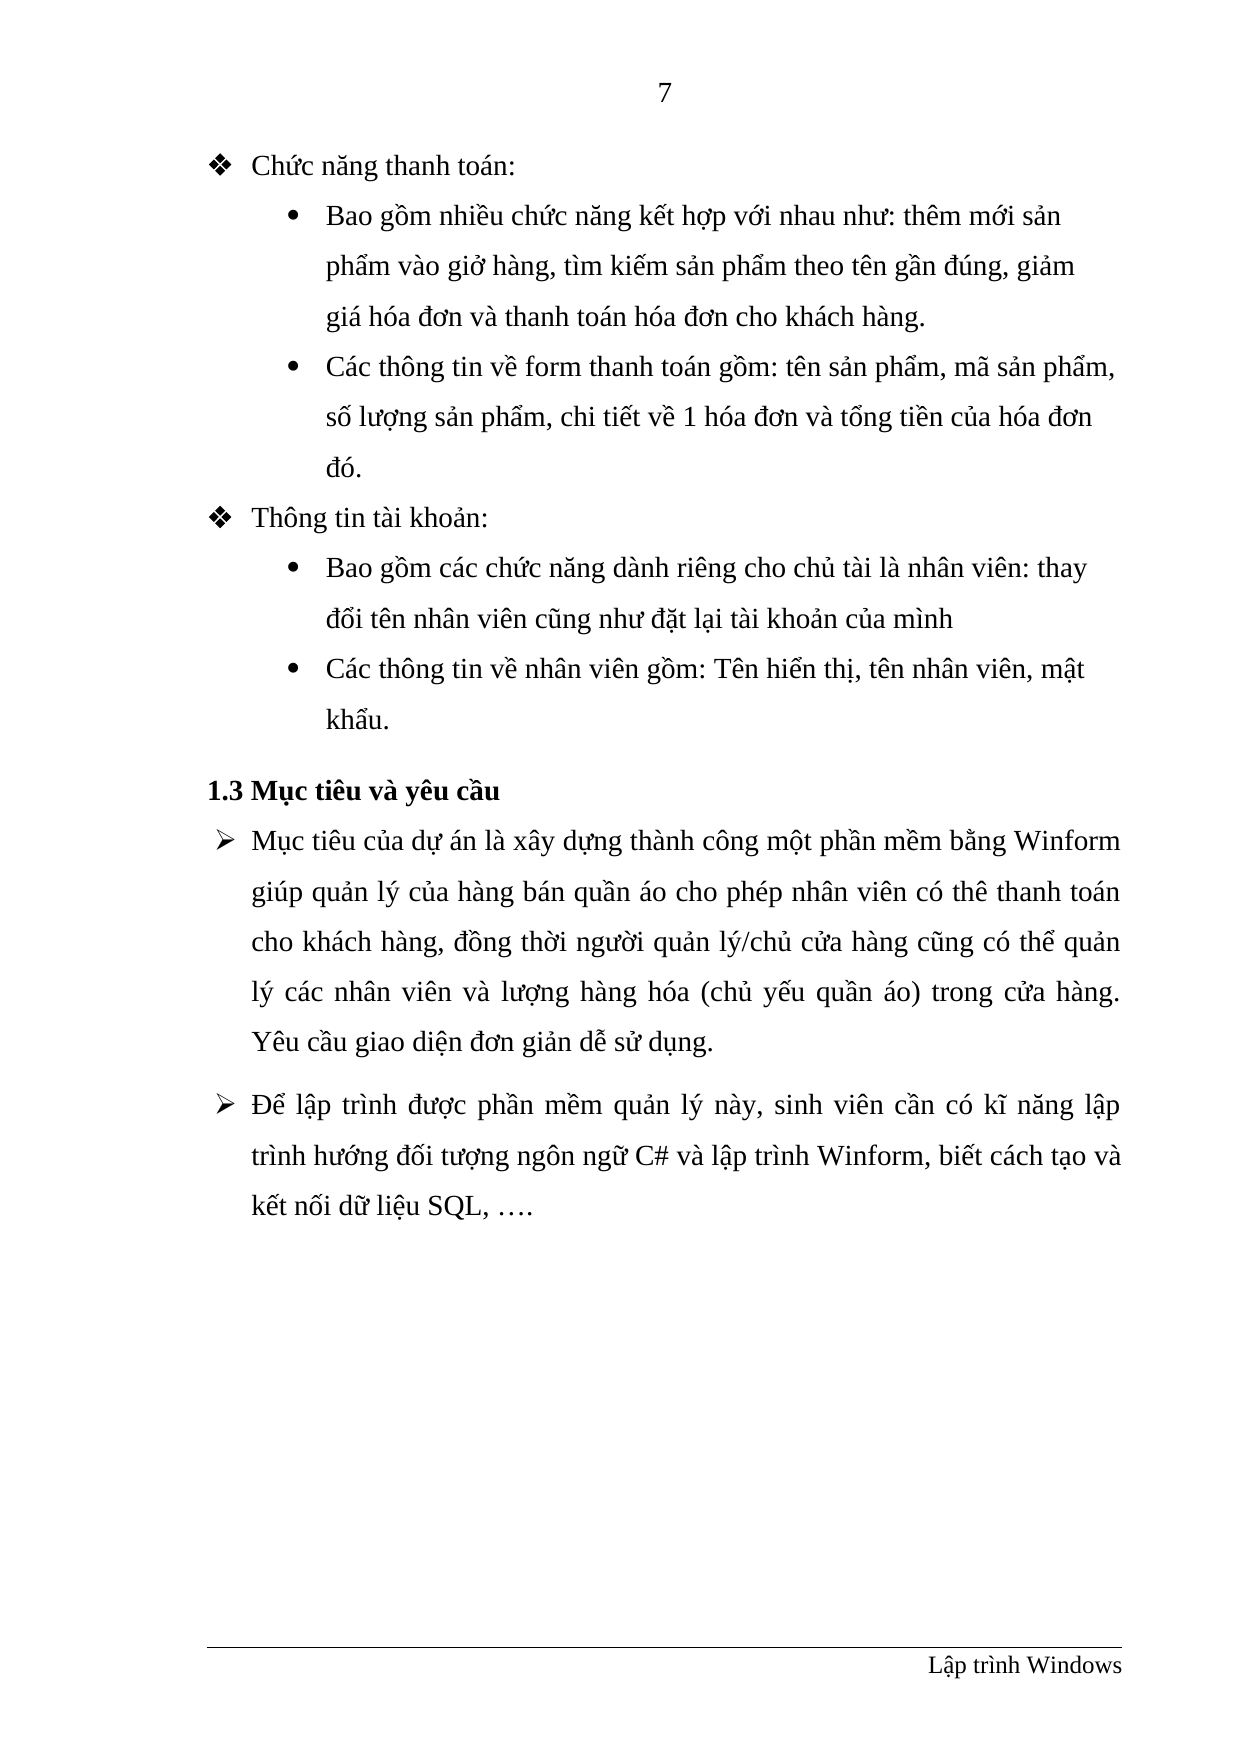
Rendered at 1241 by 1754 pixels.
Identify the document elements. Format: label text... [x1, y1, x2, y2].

list Để lập trình được phần mềm quản lý này, sinh viên cần có kĩ năng lập trình hướng đối tượng ngôn ngữ C# và lập trình Winform, biết cách tạo và kết nối dữ liệu SQL, …. [214, 1087, 1122, 1222]
list Bao gồm nhiều chức năng kết hợp với nhau như: thêm mới sản phẩm vào giở hàng, tìm kiếm sản phẩm theo tên gần đúng, giảm giá hóa đơn và thanh toán hóa đơn cho khách hàng. [288, 198, 1116, 332]
list Thông tin tài khoản: [207, 500, 1116, 534]
list Các thông tin về nhân viên gồm: Tên hiển thị, tên nhân viên, mật khẩu. [288, 651, 1116, 735]
list Các thông tin về form thanh toán gồm: tên sản phẩm, mã sản phẩm, số lượng sản phẩm, chi tiết về 1 hóa đơn và tổng tiền của hóa đơn đó. [288, 349, 1116, 483]
list Chức năng thanh toán: [207, 148, 1116, 181]
subtitle 1.3 Mục tiêu và yêu cầu [207, 773, 1122, 806]
list Mục tiêu của dự án là xây dựng thành công một phần mềm bằng Winform giúp quản lý của hàng bán quần áo cho phép nhân viên có thê thanh toán cho khách hàng, đồng thời người quản lý/chủ cửa hàng cũng có thể quản lý các nhân viên và lượng hàng hóa (chủ yếu quần áo) trong cửa hàng. Yêu cầu giao diện đơn giản dễ sử dụng. [214, 823, 1122, 1058]
list Bao gồm các chức năng dành riêng cho chủ tài là nhân viên: thay đổi tên nhân viên cũng như đặt lại tài khoản của mình [288, 551, 1116, 634]
